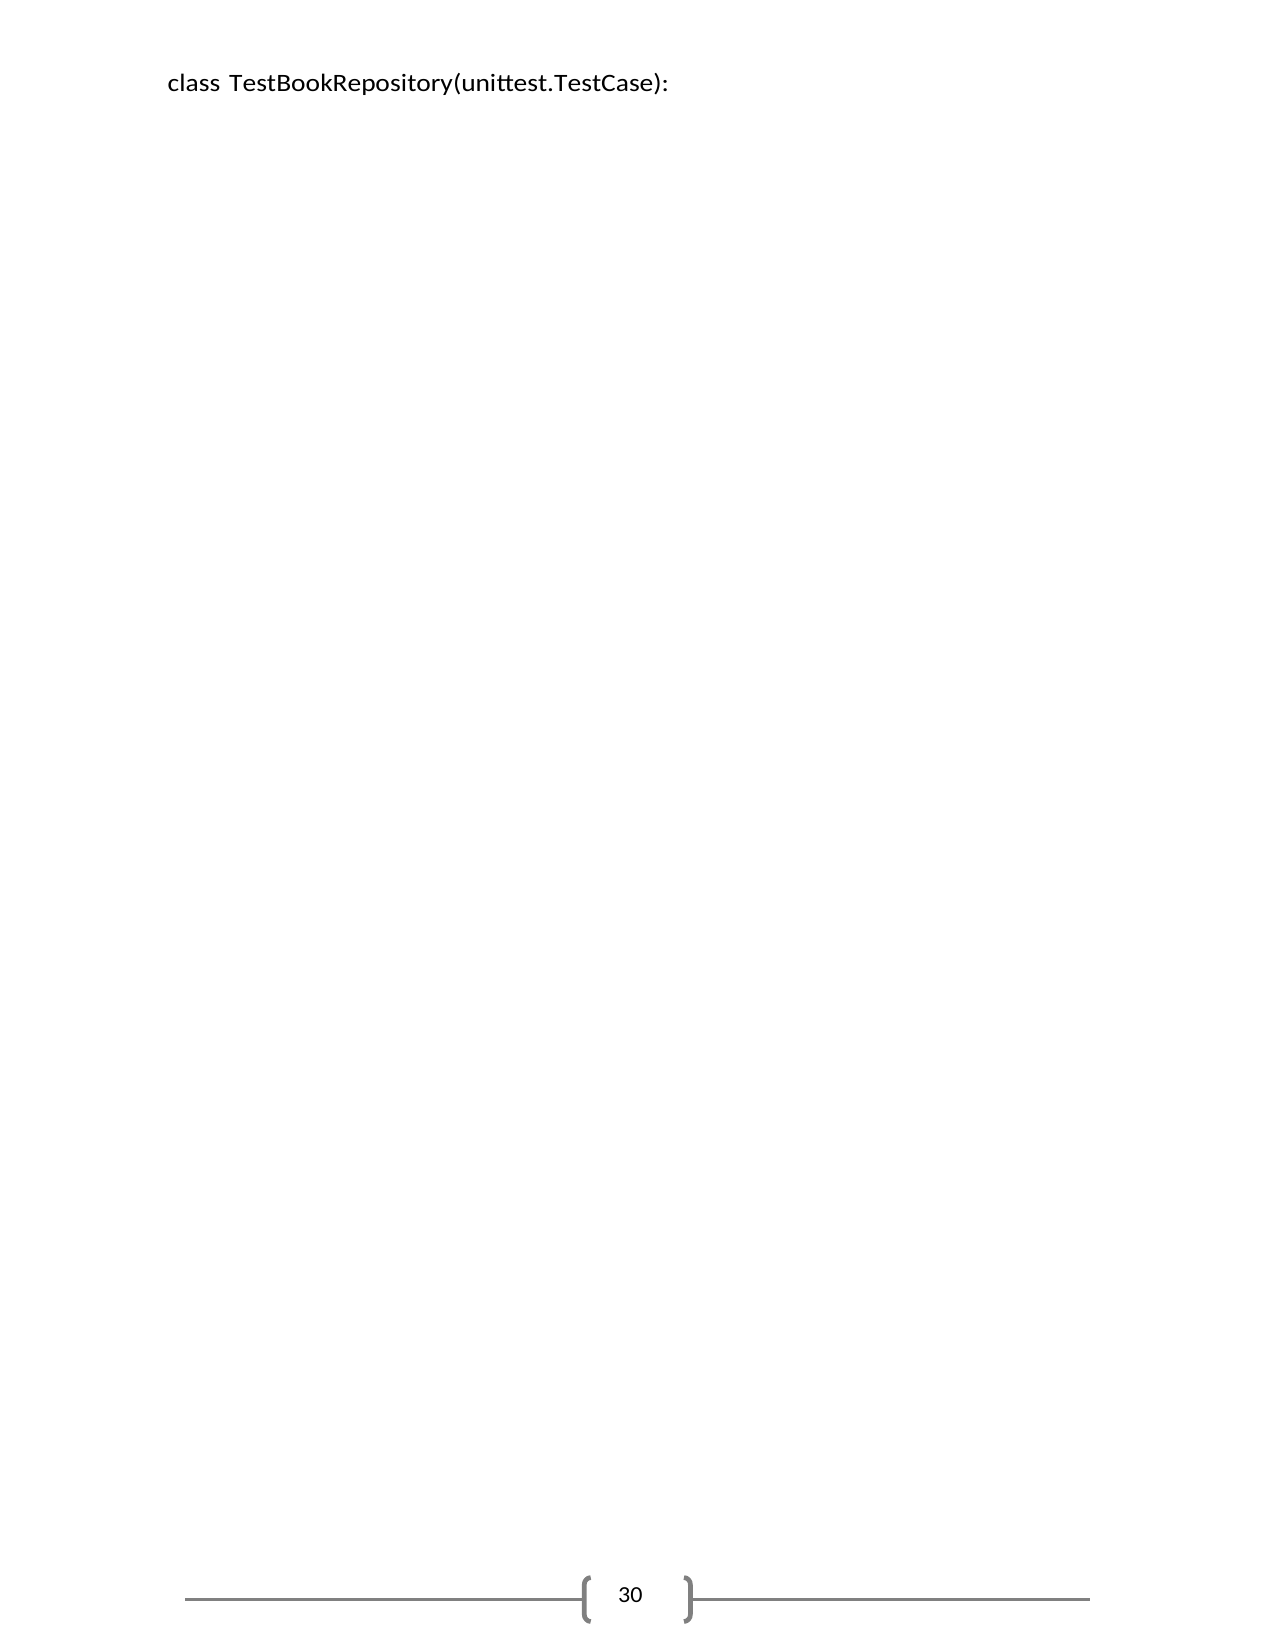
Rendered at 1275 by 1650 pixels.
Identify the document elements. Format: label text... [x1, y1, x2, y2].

text class TestBookRepository(unittest.TestCase): [92, 67, 1170, 97]
